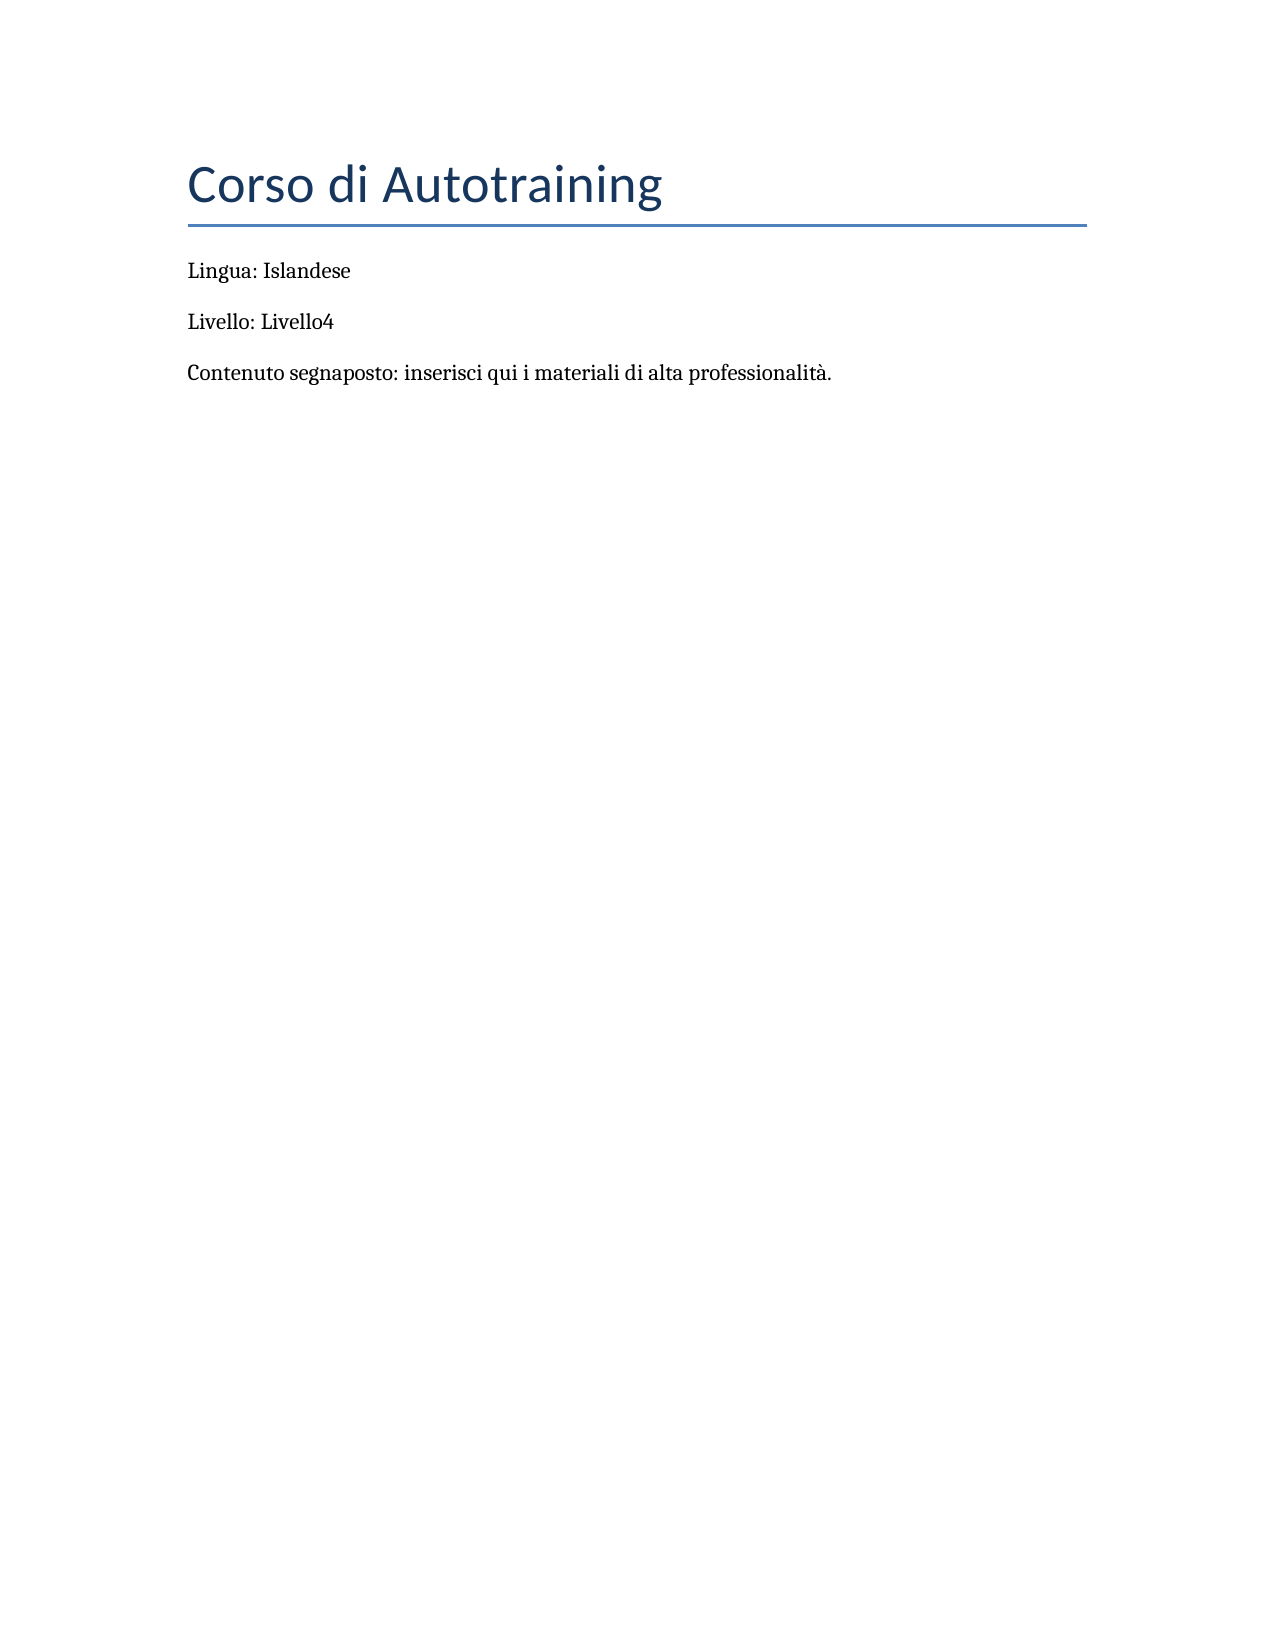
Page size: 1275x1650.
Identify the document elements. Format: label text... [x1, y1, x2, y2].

text Contenuto segnaposto: inserisci qui i materiali di alta professionalità. [187, 360, 1087, 386]
text Livello: Livello4 [187, 309, 1087, 335]
title Corso di Autotraining [187, 150, 1087, 227]
text Lingua: Islandese [187, 258, 1087, 284]
